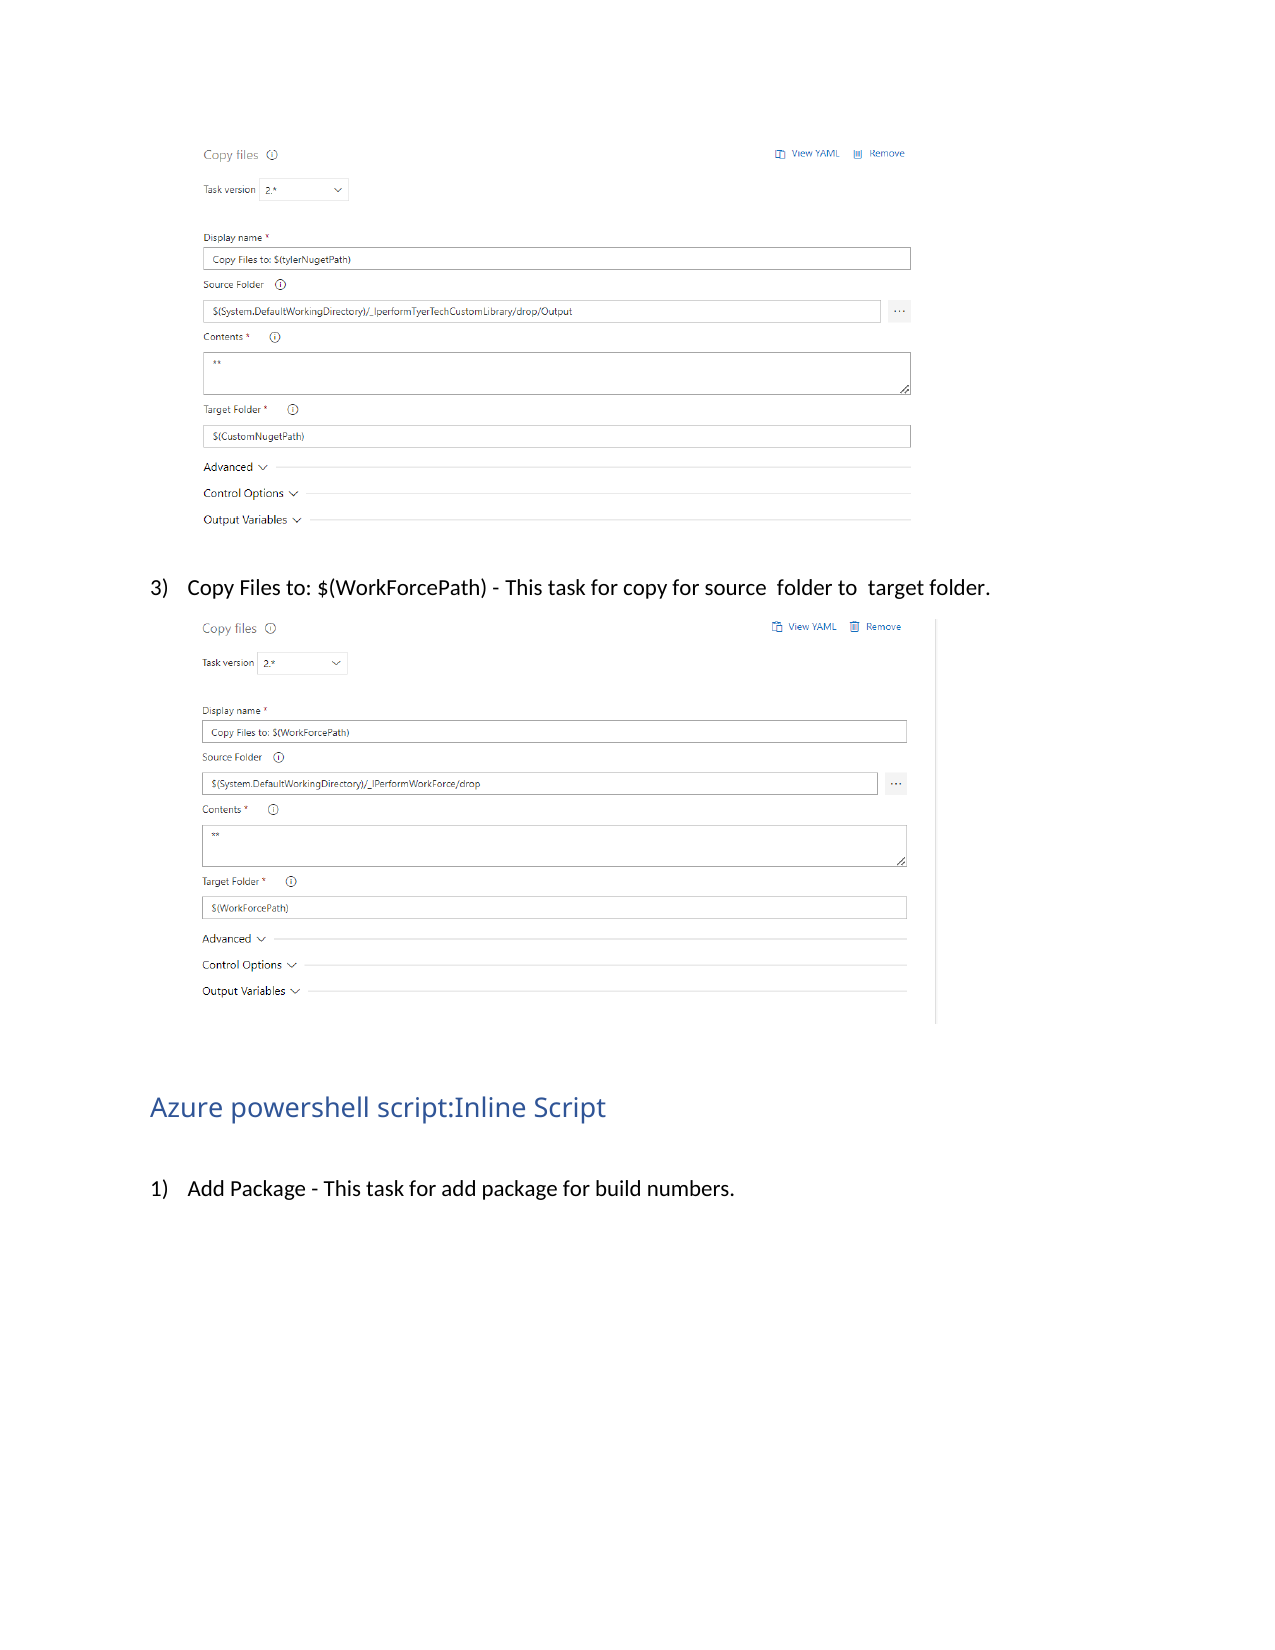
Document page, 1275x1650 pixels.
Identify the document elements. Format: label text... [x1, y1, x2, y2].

list Copy Files to: $(WorkForcePath) - This task for copy for source folder to target folder. [150, 573, 1125, 601]
subtitle Azure powershell script:Inline Script [150, 1089, 1125, 1126]
picture [187, 150, 938, 555]
picture [187, 619, 938, 1024]
list Add Package - This task for add package for build numbers. [150, 1174, 1125, 1202]
